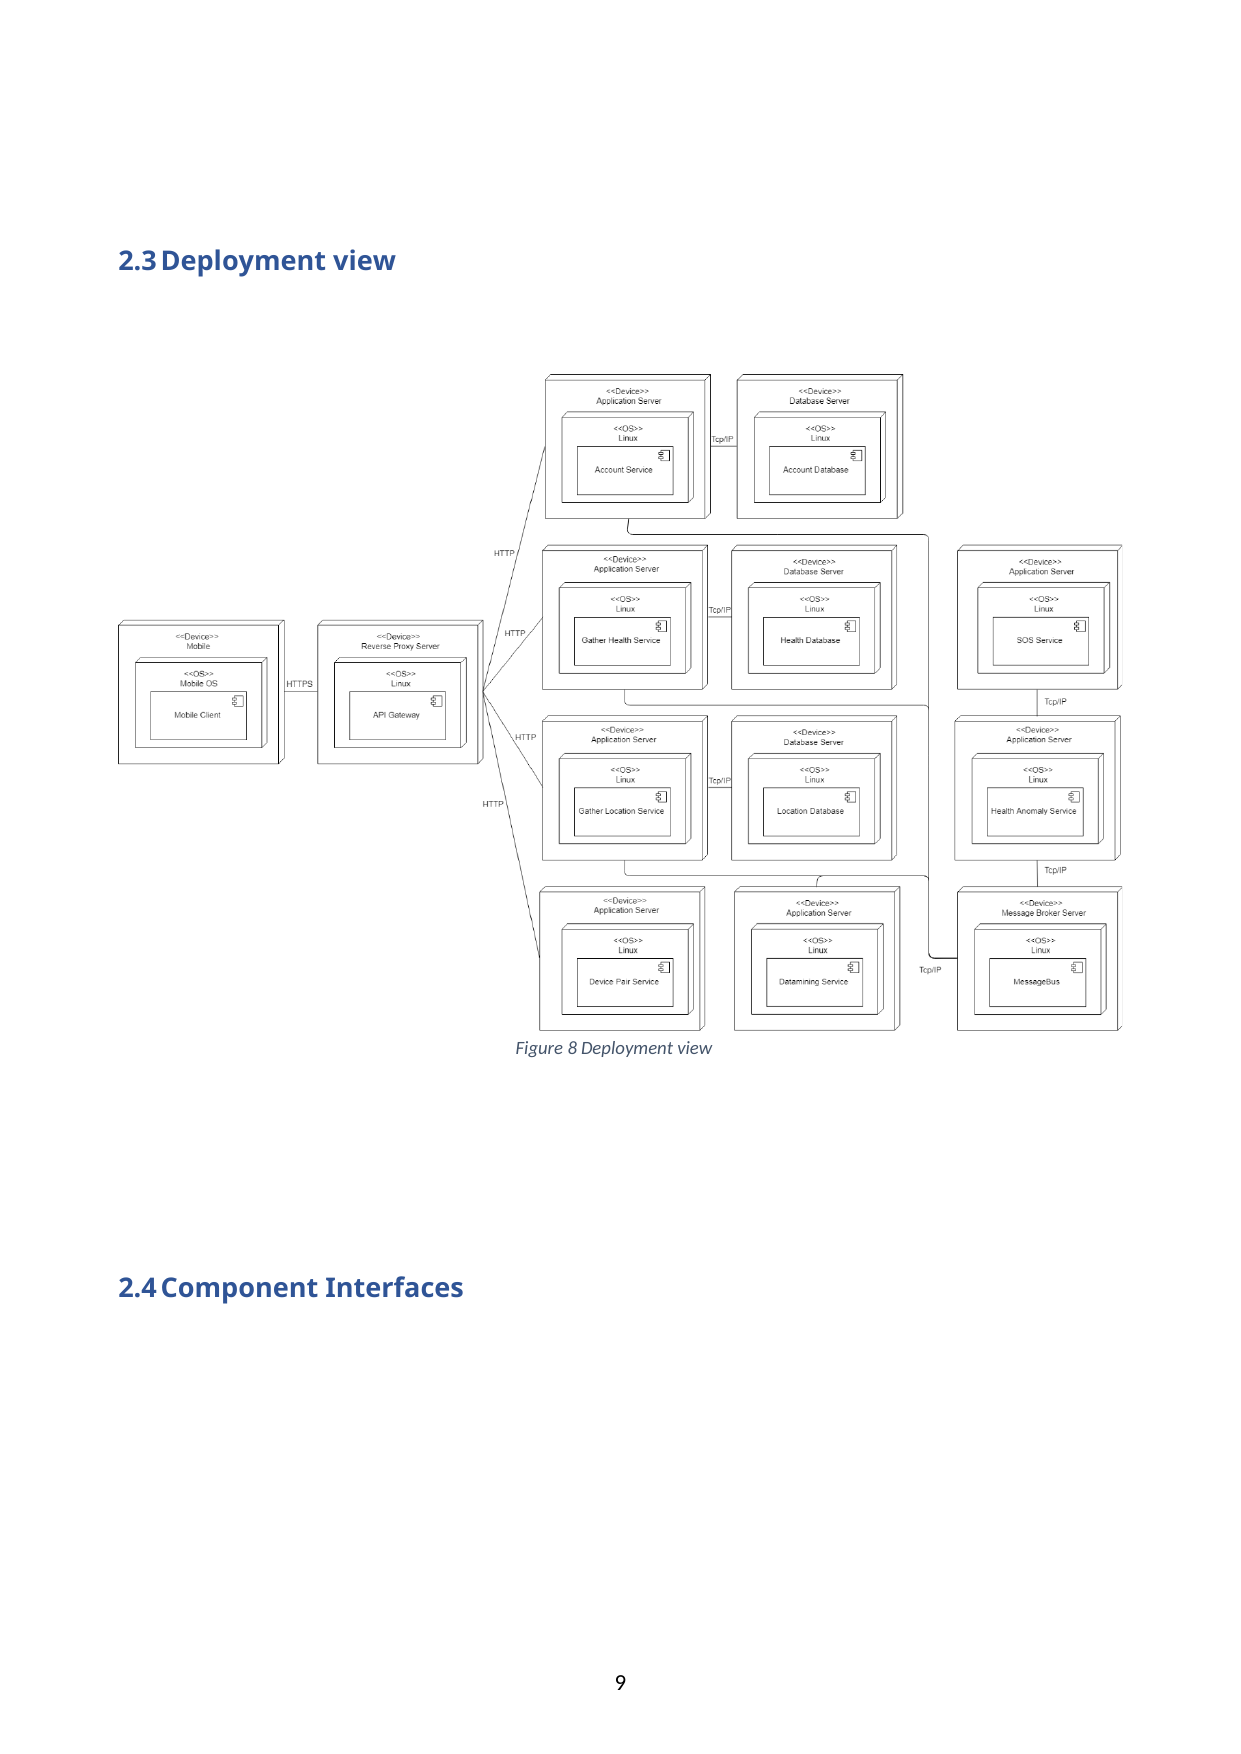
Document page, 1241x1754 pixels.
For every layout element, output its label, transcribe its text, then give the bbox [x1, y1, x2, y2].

picture [118, 374, 1123, 1031]
subtitle Component Interfaces [118, 1269, 1122, 1306]
subtitle Deployment view [118, 241, 1122, 278]
